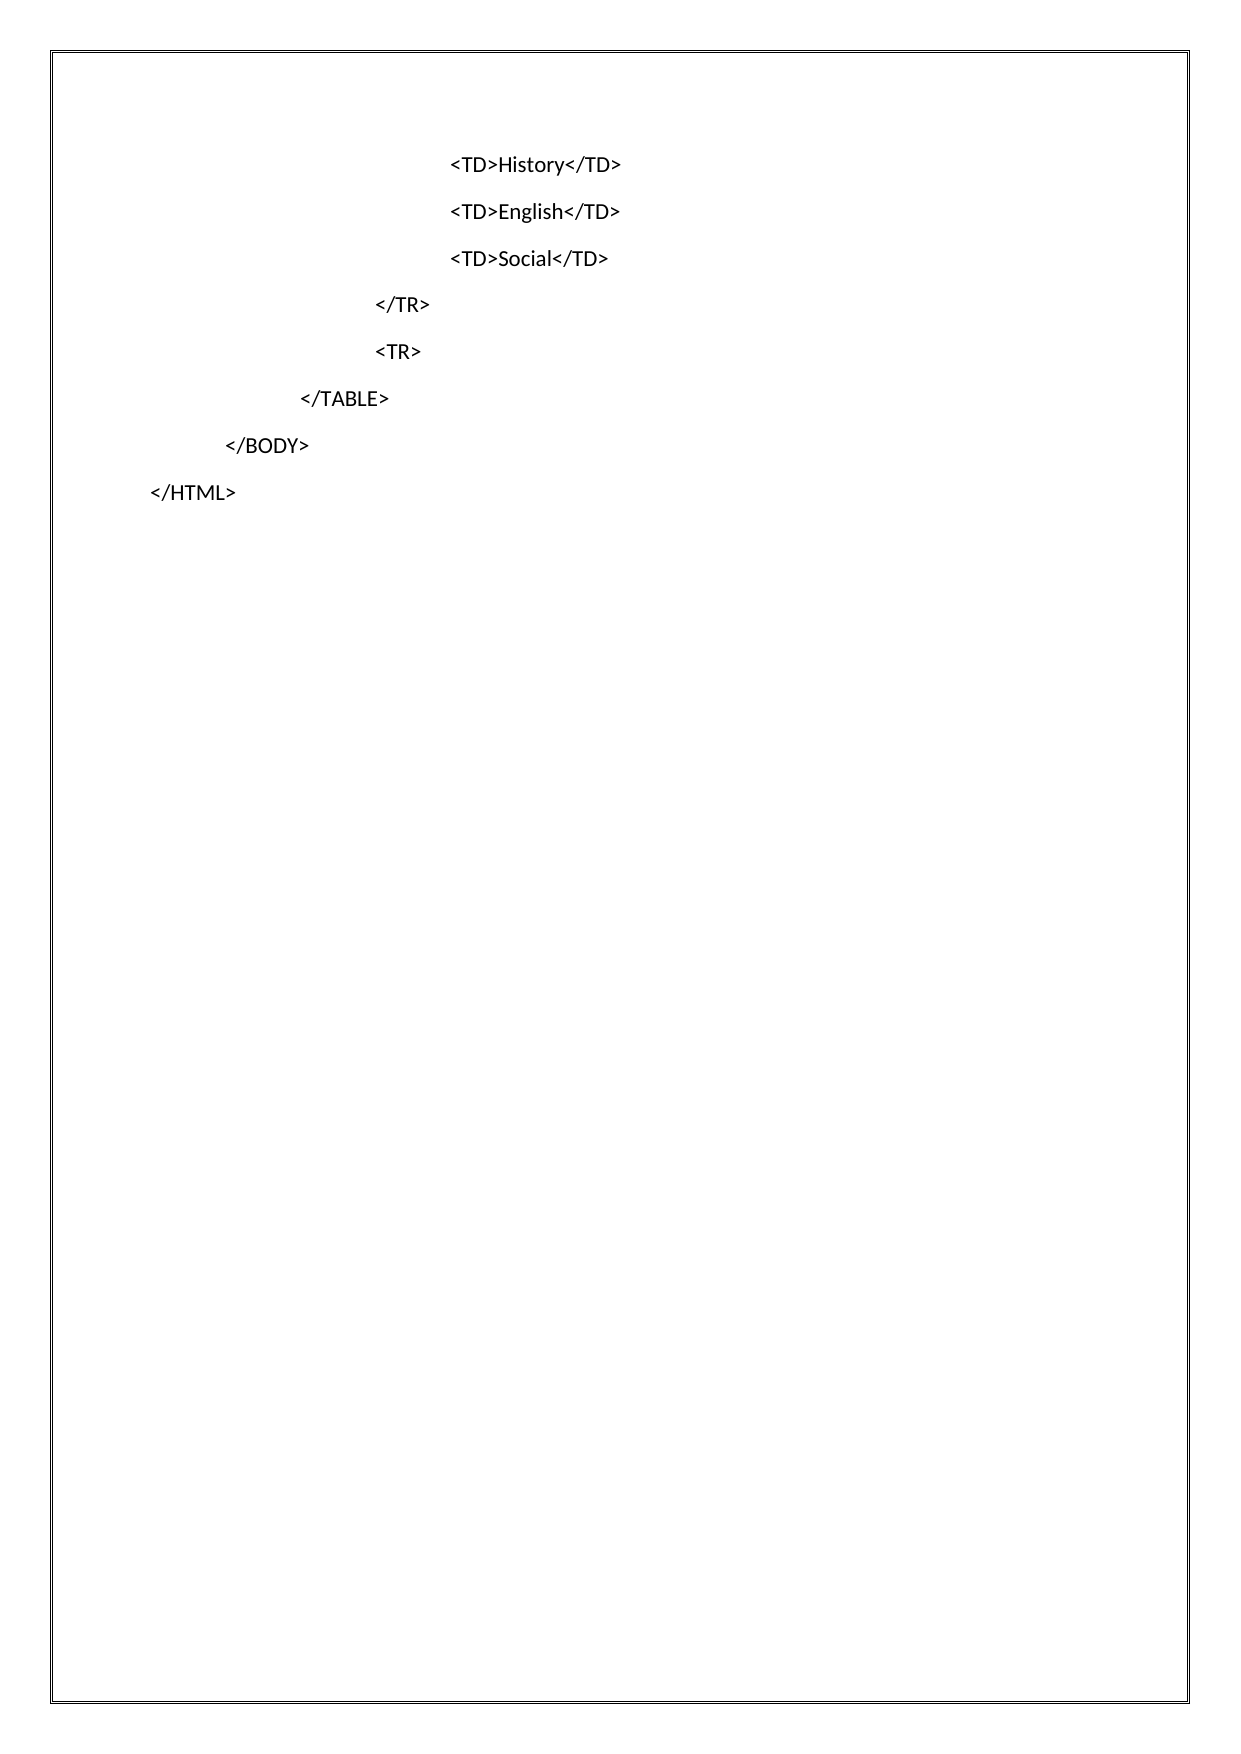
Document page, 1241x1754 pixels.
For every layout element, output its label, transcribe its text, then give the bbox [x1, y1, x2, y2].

text </TABLE> [150, 384, 1090, 412]
text </BODY> [150, 431, 1090, 459]
text </HTML> [150, 478, 1090, 506]
text <TD>Social</TD> [150, 244, 1090, 272]
text <TD>English</TD> [150, 197, 1090, 225]
text <TD>History</TD> [150, 150, 1090, 178]
text <TR> [150, 337, 1090, 366]
text </TR> [150, 291, 1090, 319]
